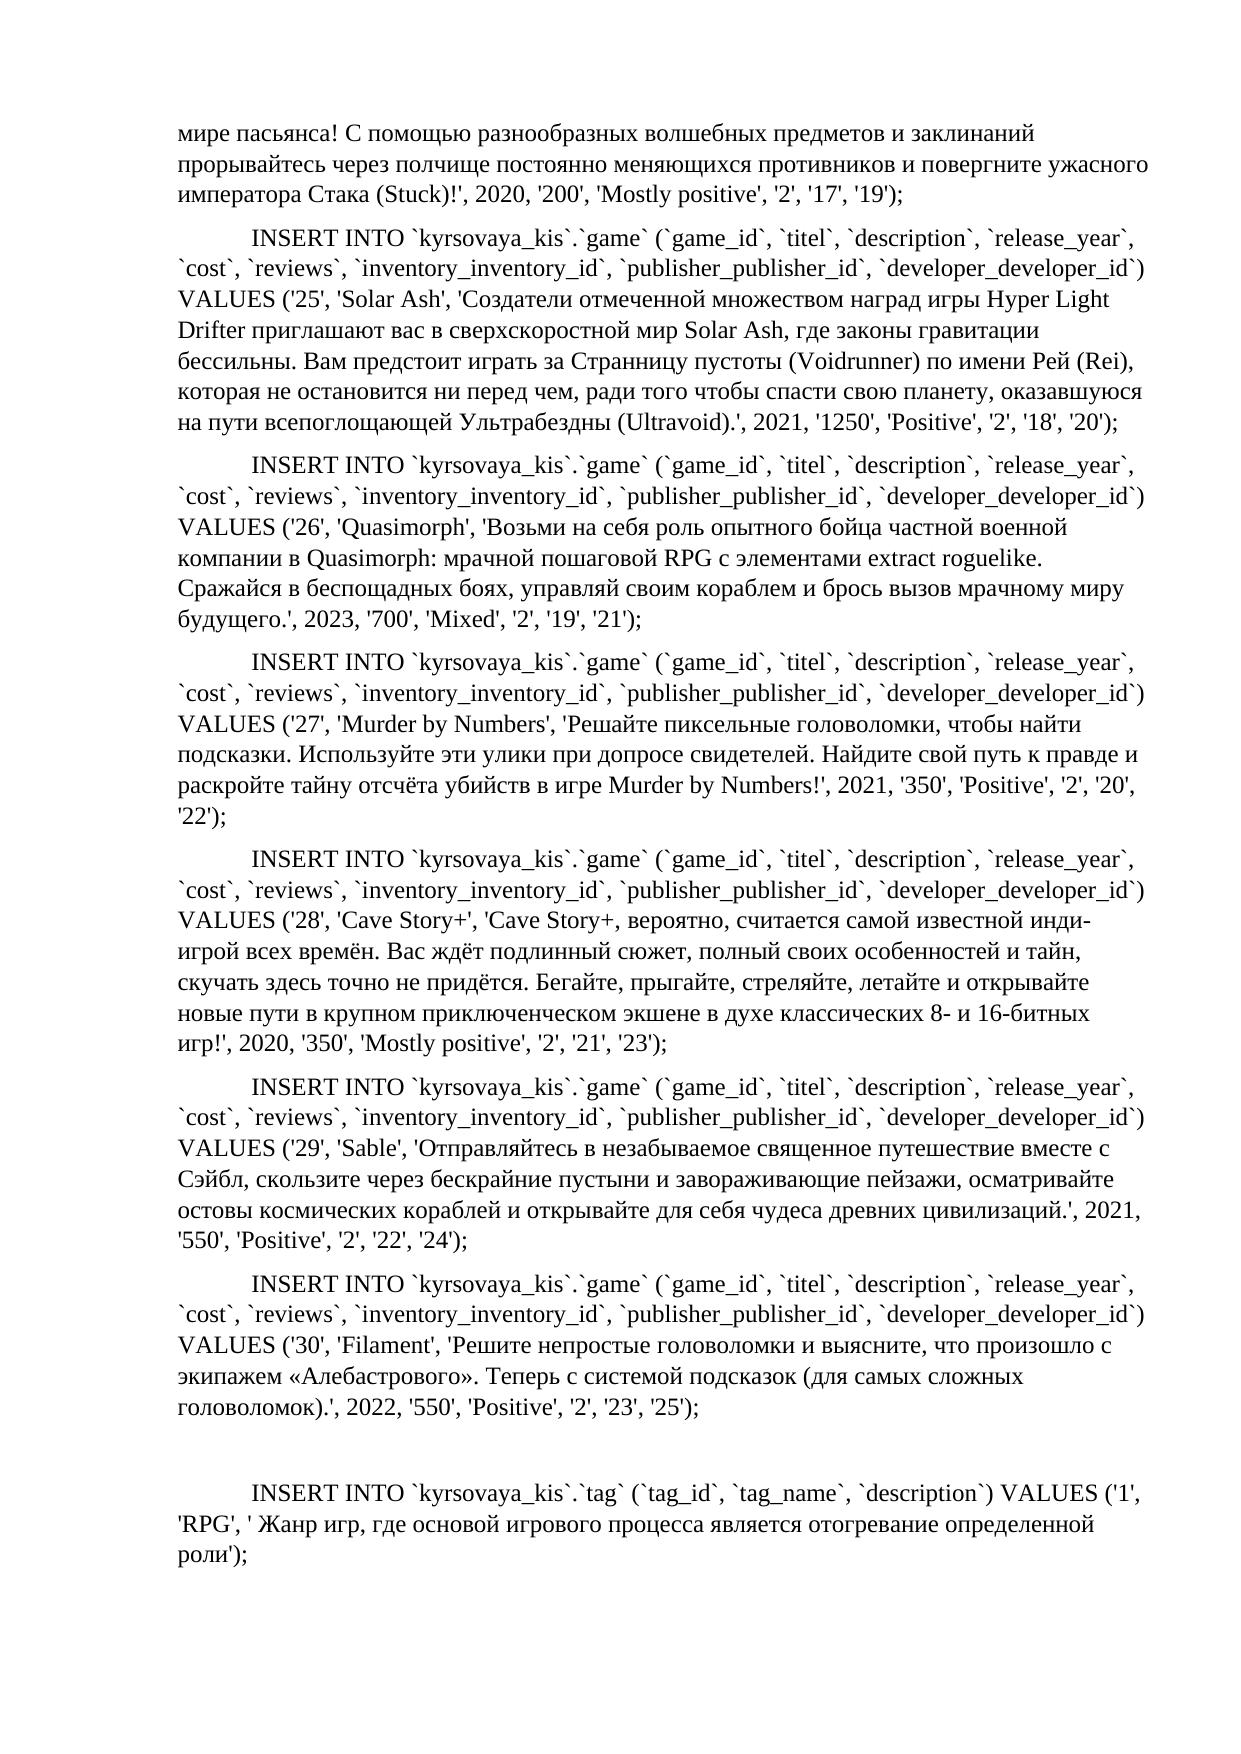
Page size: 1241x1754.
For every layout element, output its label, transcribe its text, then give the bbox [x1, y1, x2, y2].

text INSERT INTO `kyrsovaya_kis`.`game` (`game_id`, `titel`, `description`, `release_year`, `cost`, `reviews`, `inventory_inventory_id`, `publisher_publisher_id`, `developer_developer_id`) VALUES ('26', 'Quasimorph', 'Возьми на себя роль опытного бойца частной военной компании в Quasimorph: мрачной пошаговой RPG с элементами extract roguelike. Сражайся в беспощадных боях, управляй своим кораблем и брось вызов мрачному миру будущего.', 2023, '700', 'Mixed', '2', '19', '21'); [177, 450, 1152, 633]
text INSERT INTO `kyrsovaya_kis`.`tag` (`tag_id`, `tag_name`, `description`) VALUES ('1', 'RPG', ' Жанр игр, где основой игрового процесса является отогревание определенной роли'); [177, 1478, 1152, 1568]
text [177, 118, 1152, 208]
text INSERT INTO `kyrsovaya_kis`.`game` (`game_id`, `titel`, `description`, `release_year`, `cost`, `reviews`, `inventory_inventory_id`, `publisher_publisher_id`, `developer_developer_id`) VALUES ('29', 'Sable', 'Отправляйтесь в незабываемое священное путешествие вместе с Сэйбл, скользите через бескрайние пустыни и завораживающие пейзажи, осматривайте остовы космических кораблей и открывайте для себя чудеса древних цивилизаций.', 2021, '550', 'Positive', '2', '22', '24'); [177, 1072, 1152, 1254]
text INSERT INTO `kyrsovaya_kis`.`game` (`game_id`, `titel`, `description`, `release_year`, `cost`, `reviews`, `inventory_inventory_id`, `publisher_publisher_id`, `developer_developer_id`) VALUES ('28', 'Cave Story+', 'Cave Story+, вероятно, считается самой известной инди-игрой всех времён. Вас ждёт подлинный сюжет, полный своих особенностей и тайн, скучать здесь точно не придётся. Бегайте, прыгайте, стреляйте, летайте и открывайте новые пути в крупном приключенческом экшене в духе классических 8- и 16-битных игр!', 2020, '350', 'Mostly positive', '2', '21', '23'); [177, 844, 1152, 1057]
text INSERT INTO `kyrsovaya_kis`.`game` (`game_id`, `titel`, `description`, `release_year`, `cost`, `reviews`, `inventory_inventory_id`, `publisher_publisher_id`, `developer_developer_id`) VALUES ('25', 'Solar Ash', 'Создатели отмеченной множеством наград игры Hyper Light Drifter приглашают вас в сверхскоростной мир Solar Ash, где законы гравитации бессильны. Вам предстоит играть за Странницу пустоты (Voidrunner) по имени Рей (Rei), которая не остановится ни перед чем, ради того чтобы спасти свою планету, оказавшуюся на пути всепоглощающей Ультрабездны (Ultravoid).', 2021, '1250', 'Positive', '2', '18', '20'); [177, 223, 1152, 436]
text INSERT INTO `kyrsovaya_kis`.`game` (`game_id`, `titel`, `description`, `release_year`, `cost`, `reviews`, `inventory_inventory_id`, `publisher_publisher_id`, `developer_developer_id`) VALUES ('30', 'Filament', 'Решите непростые головоломки и выясните, что произошло с экипажем «Алебастрового». Теперь с системой подсказок (для самых сложных головоломок).', 2022, '550', 'Positive', '2', '23', '25'); [177, 1269, 1152, 1420]
text INSERT INTO `kyrsovaya_kis`.`game` (`game_id`, `titel`, `description`, `release_year`, `cost`, `reviews`, `inventory_inventory_id`, `publisher_publisher_id`, `developer_developer_id`) VALUES ('27', 'Murder by Numbers', 'Решайте пиксельные головоломки, чтобы найти подсказки. Используйте эти улики при допросе свидетелей. Найдите свой путь к правде и раскройте тайну отсчёта убийств в игре Murder by Numbers!', 2021, '350', 'Positive', '2', '20', '22'); [177, 647, 1152, 830]
